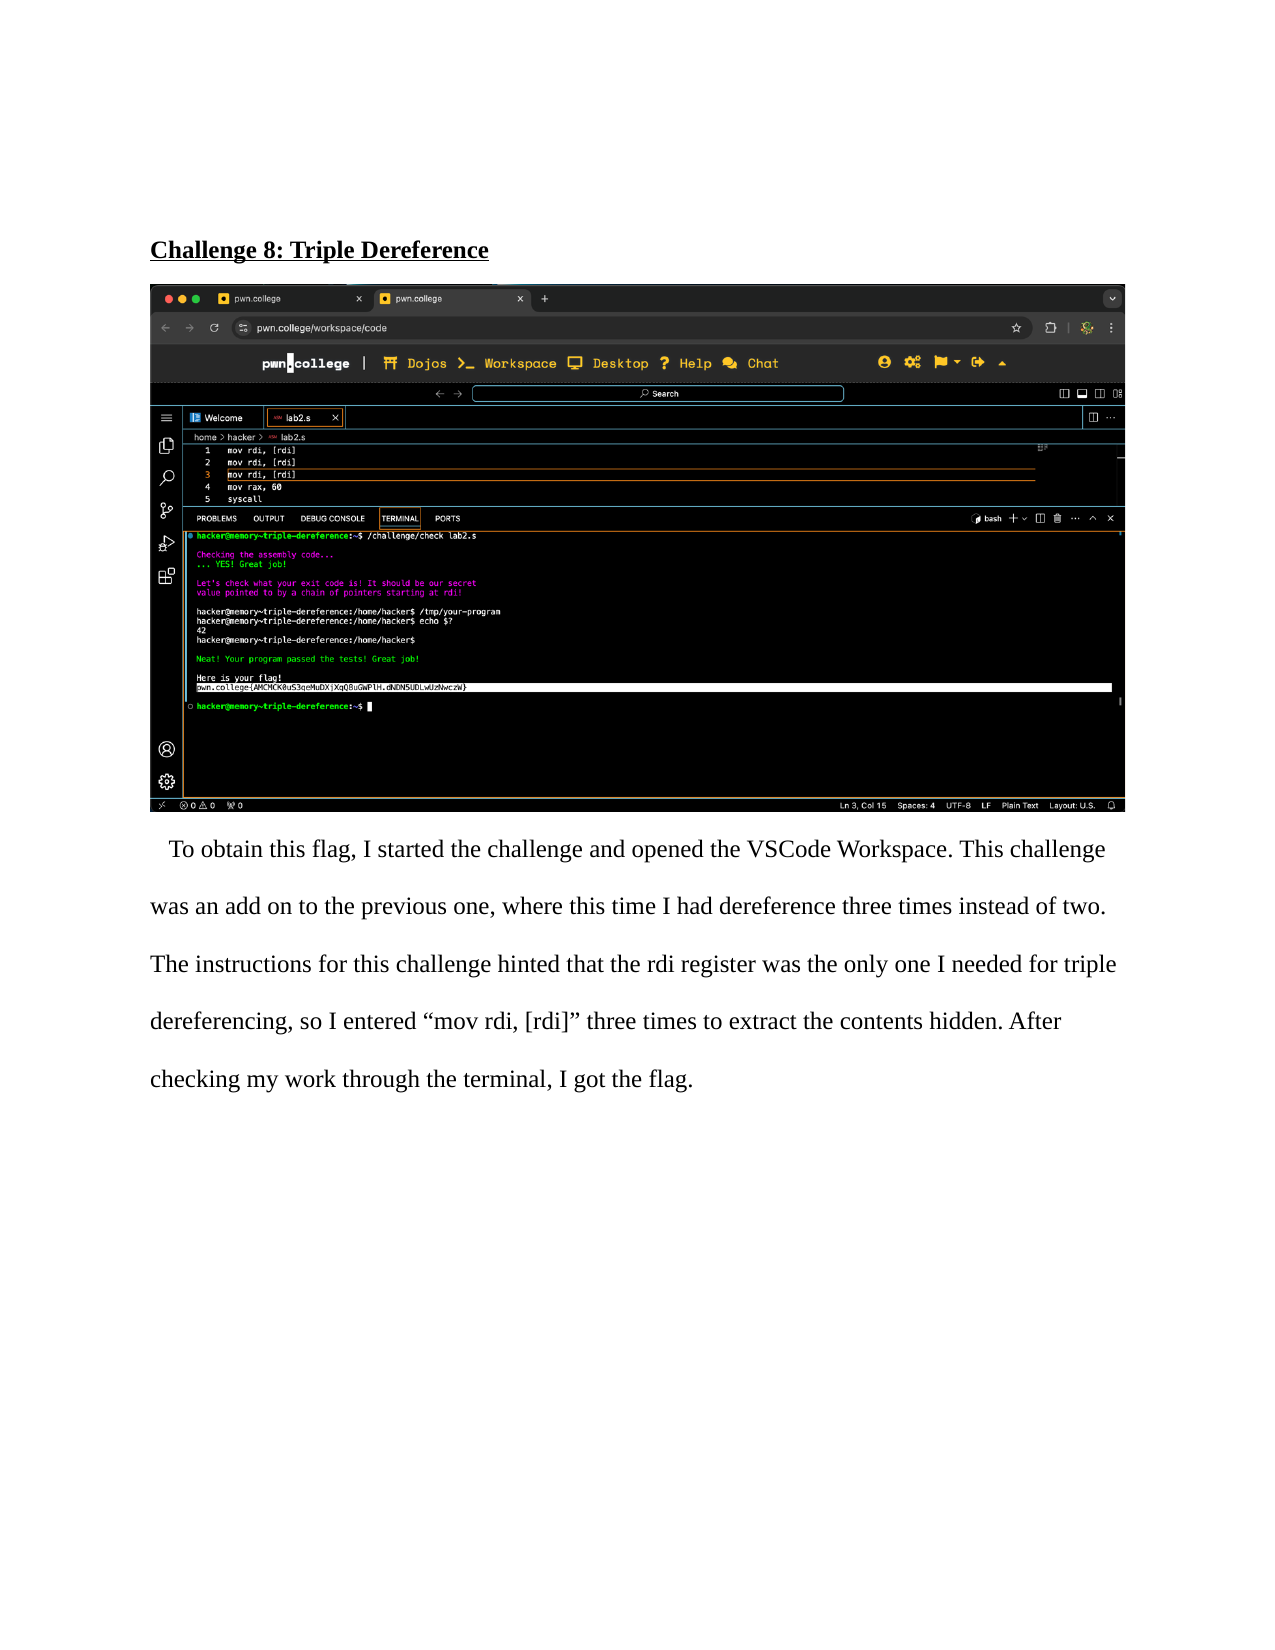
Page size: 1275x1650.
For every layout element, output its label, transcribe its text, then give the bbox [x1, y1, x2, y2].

picture [150, 284, 1125, 812]
text Challenge 8: Triple Dereference [150, 235, 1125, 263]
text To obtain this flag, I started the challenge and opened the VSCode Workspace. This challenge was an add on to the previous one, where this time I had dereference three times instead of two. The instructions for this challenge hinted that the rdi register was the only one I needed for triple dereferencing, so I entered “mov rdi, [rdi]” three times to extract the contents hidden. After checking my work through the terminal, I got the flag. [150, 834, 1125, 1092]
